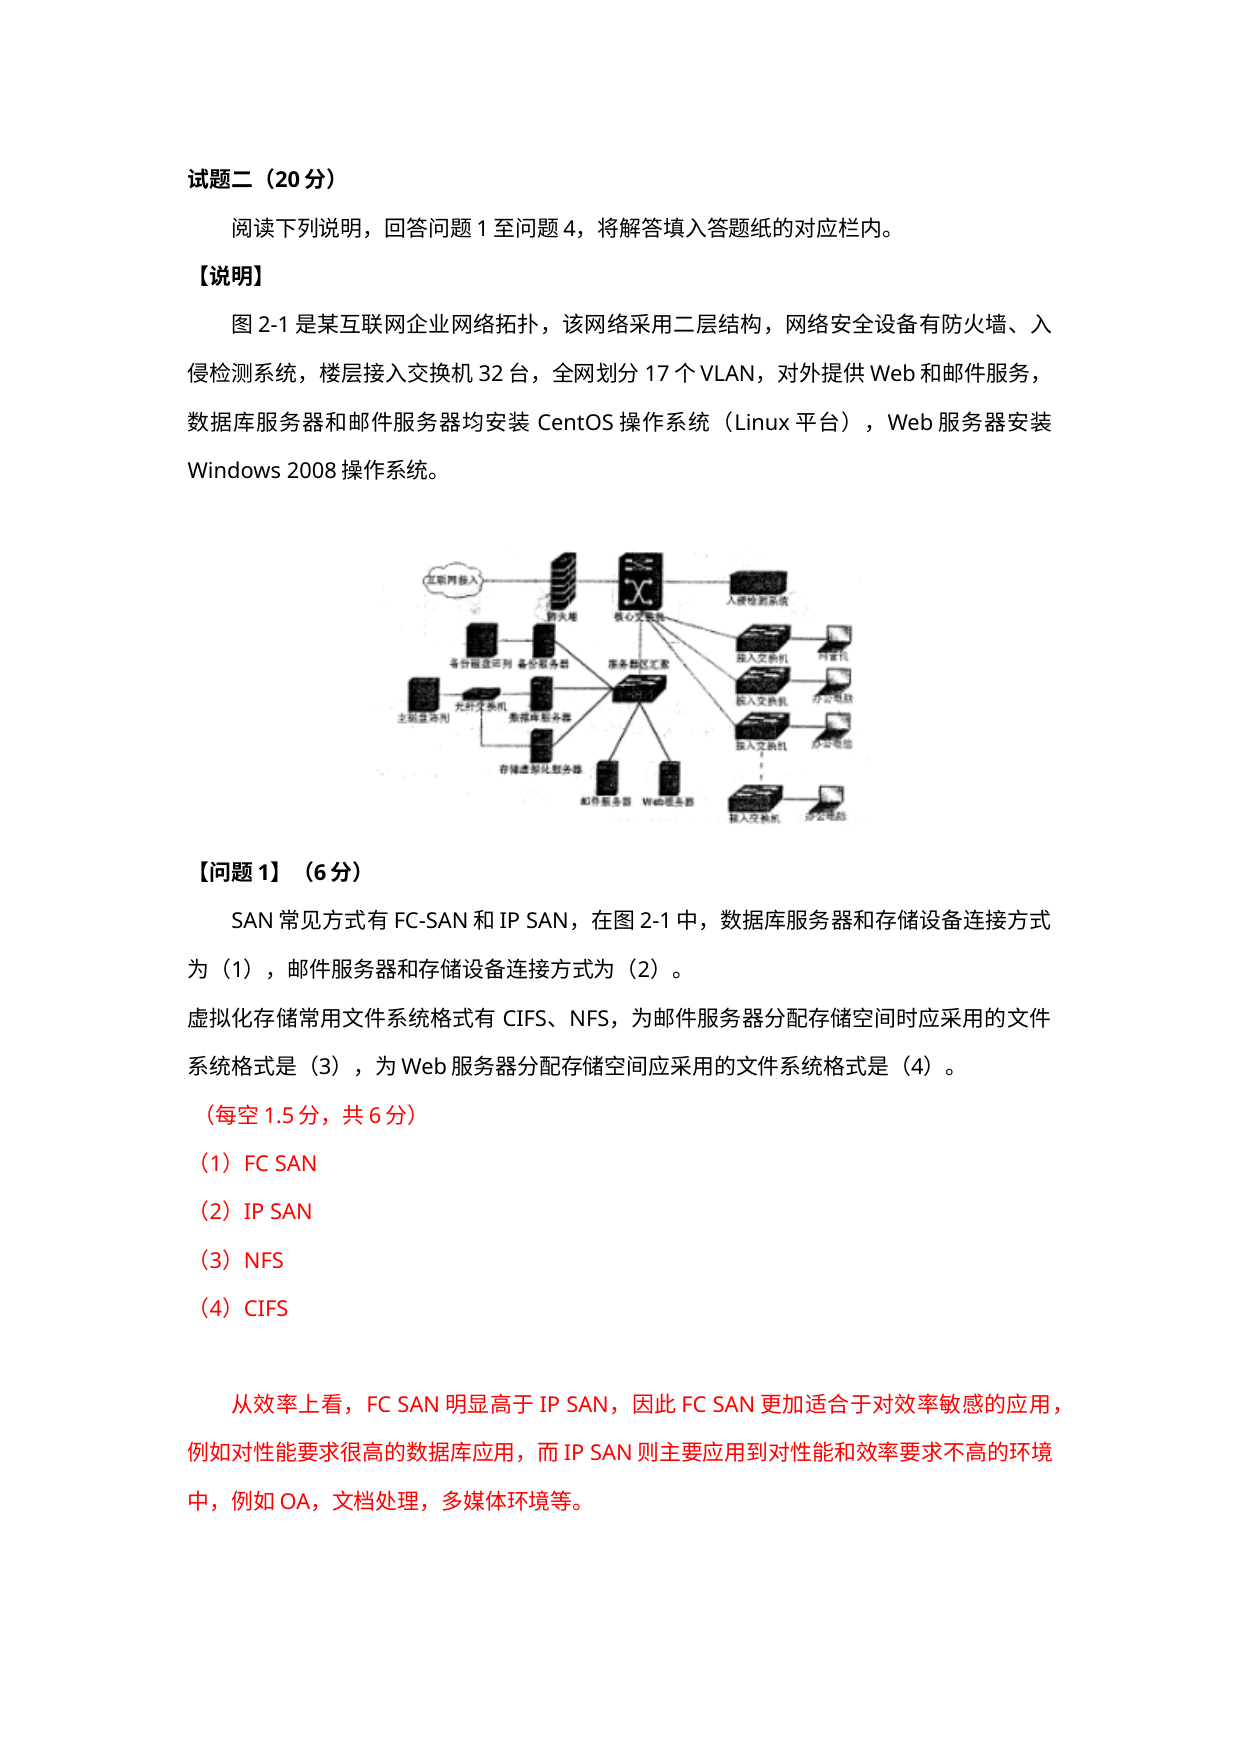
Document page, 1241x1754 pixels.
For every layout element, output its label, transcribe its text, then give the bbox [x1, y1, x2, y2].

text 图2-1是某互联网企业网络拓扑，该网络采用二层结构，网络安全设备有防火墙、入侵检测系统，楼层接入交换机32台，全网划分17个VLAN，对外提供Web和邮件服务，数据库服务器和邮件服务器均安装CentOS操作系统（Linux平台），Web服务器安装Windows 2008操作系统。 [187, 307, 1053, 486]
text 阅读下列说明，回答问题1至问题4，将解答填入答题纸的对应栏内。 [187, 210, 1053, 243]
text （4）CIFS [187, 1291, 1053, 1323]
text 虚拟化存储常用文件系统格式有CIFS、NFS，为邮件服务器分配存储空间时应采用的文件系统格式是（3），为Web服务器分配存储空间应采用的文件系统格式是（4）。 [187, 1000, 1053, 1081]
text SAN常见方式有FC-SAN和IP SAN，在图2-1中，数据库服务器和存储设备连接方式为（1），邮件服务器和存储设备连接方式为（2）。 [187, 903, 1053, 984]
picture [370, 548, 870, 832]
text （每空1.5分，共6分） [187, 1097, 1053, 1130]
text 【问题1】（6分） [187, 855, 1053, 887]
text （1）FC SAN [187, 1146, 1053, 1178]
text （2）IP SAN [187, 1194, 1053, 1226]
text 从效率上看，FC SAN明显高于IP SAN，因此FC SAN更加适合于对效率敏感的应用，例如对性能要求很高的数据库应用，而IP SAN则主要应用到对性能和效率要求不高的环境中，例如OA，文档处理，多媒体环境等。 [187, 1386, 1053, 1516]
text 【说明】 [187, 259, 1053, 291]
text （3）NFS [187, 1242, 1053, 1275]
text 试题二（20分） [187, 162, 1053, 194]
